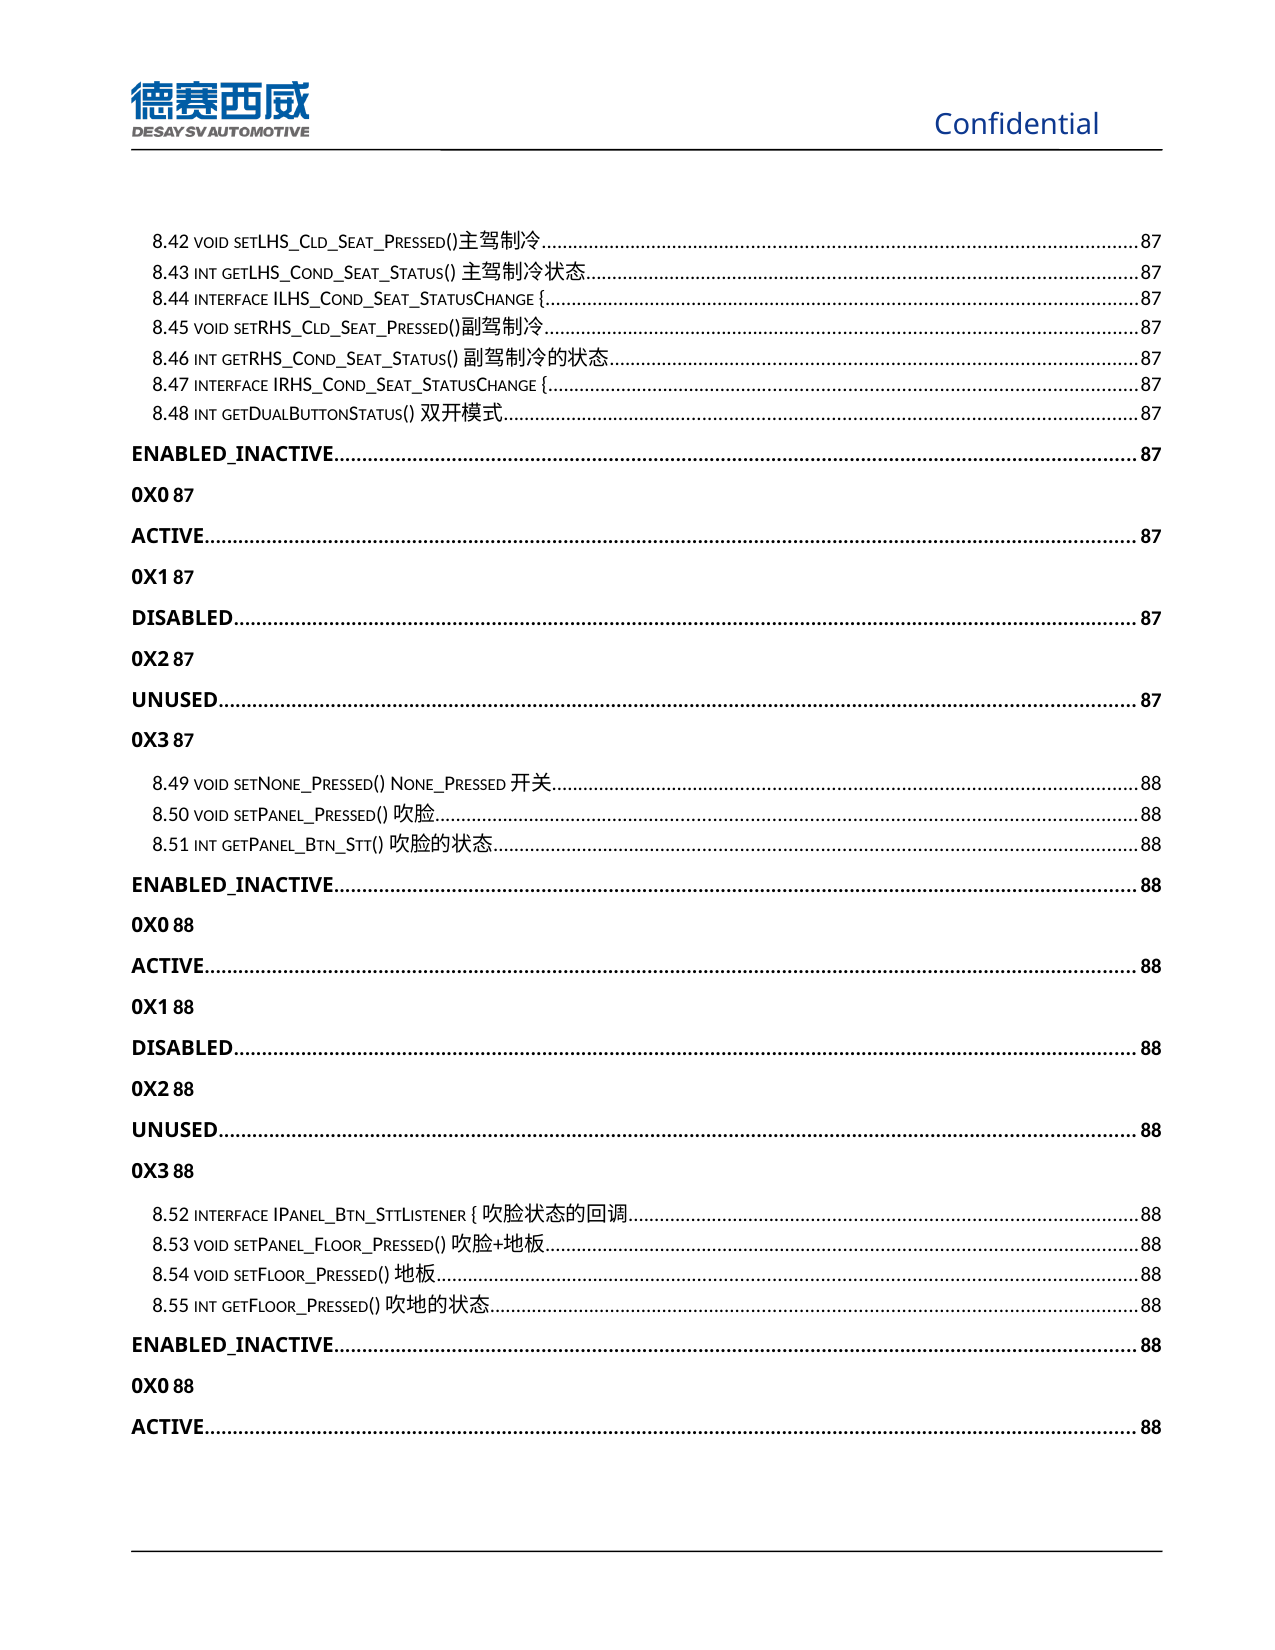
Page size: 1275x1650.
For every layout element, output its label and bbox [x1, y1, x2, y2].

picture [131, 81, 310, 137]
